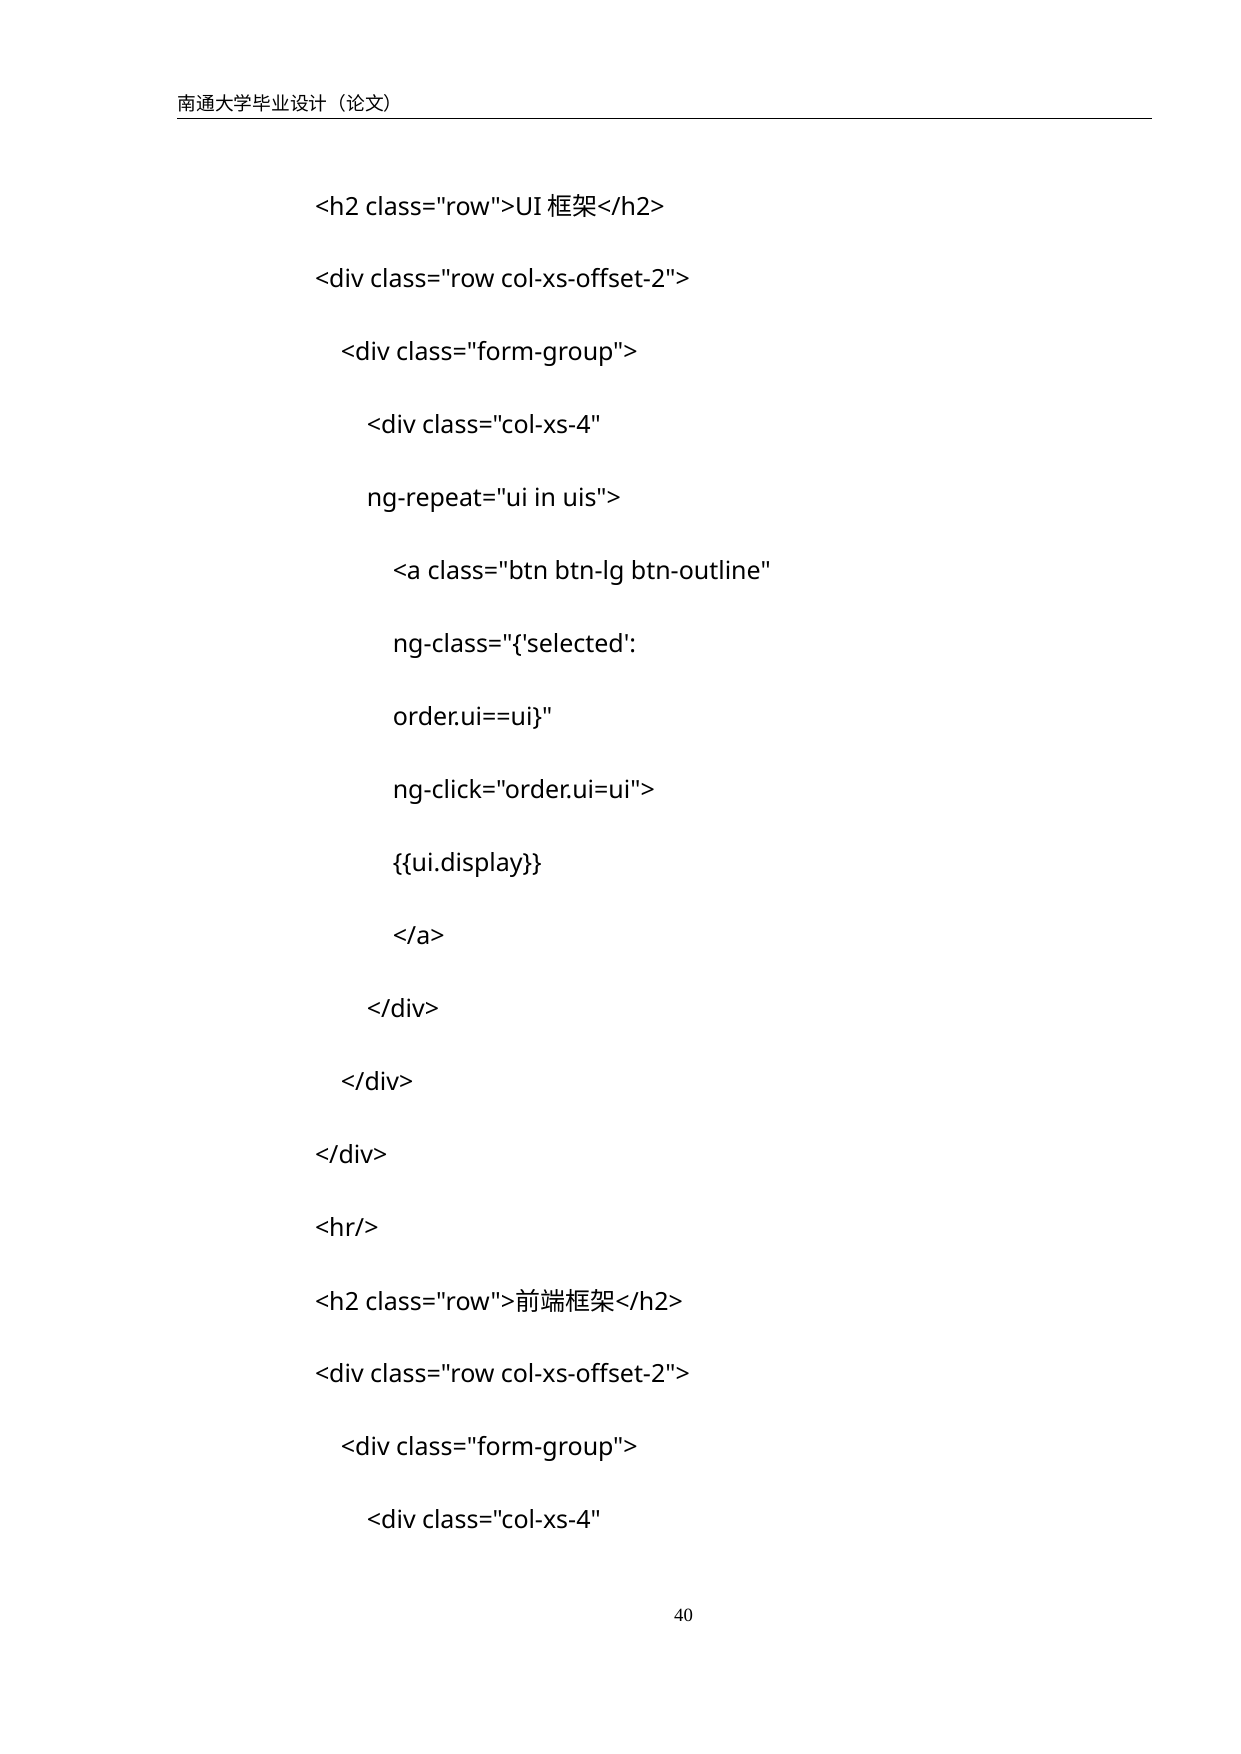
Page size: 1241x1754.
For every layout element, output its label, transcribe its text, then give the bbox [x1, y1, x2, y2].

list <h2 class="row">前端框架</h2> [315, 1266, 1152, 1334]
list order.ui==ui}" [315, 682, 1152, 749]
list </div> [315, 974, 1152, 1042]
list ng-click="order.ui=ui"> [315, 755, 1152, 823]
list ng-repeat="ui in uis"> [315, 463, 1152, 531]
list <a class="btn btn-lg btn-outline" [315, 536, 1152, 603]
list <div class="form-group"> [315, 1412, 1152, 1480]
list </a> [315, 901, 1152, 969]
list ng-class="{'selected': [315, 609, 1152, 677]
list <div class="row col-xs-offset-2"> [315, 243, 1152, 311]
list <div class="form-group"> [315, 317, 1152, 384]
list {{ui.display}} [315, 828, 1152, 896]
list <hr/> [315, 1193, 1152, 1261]
list <div class="col-xs-4" [315, 389, 1152, 457]
list <div class="row col-xs-offset-2"> [315, 1339, 1152, 1407]
list <h2 class="row">UI框架</h2> [315, 170, 1152, 238]
list </div> [315, 1047, 1152, 1115]
list <div class="col-xs-4" [315, 1485, 1152, 1553]
list </div> [315, 1120, 1152, 1188]
